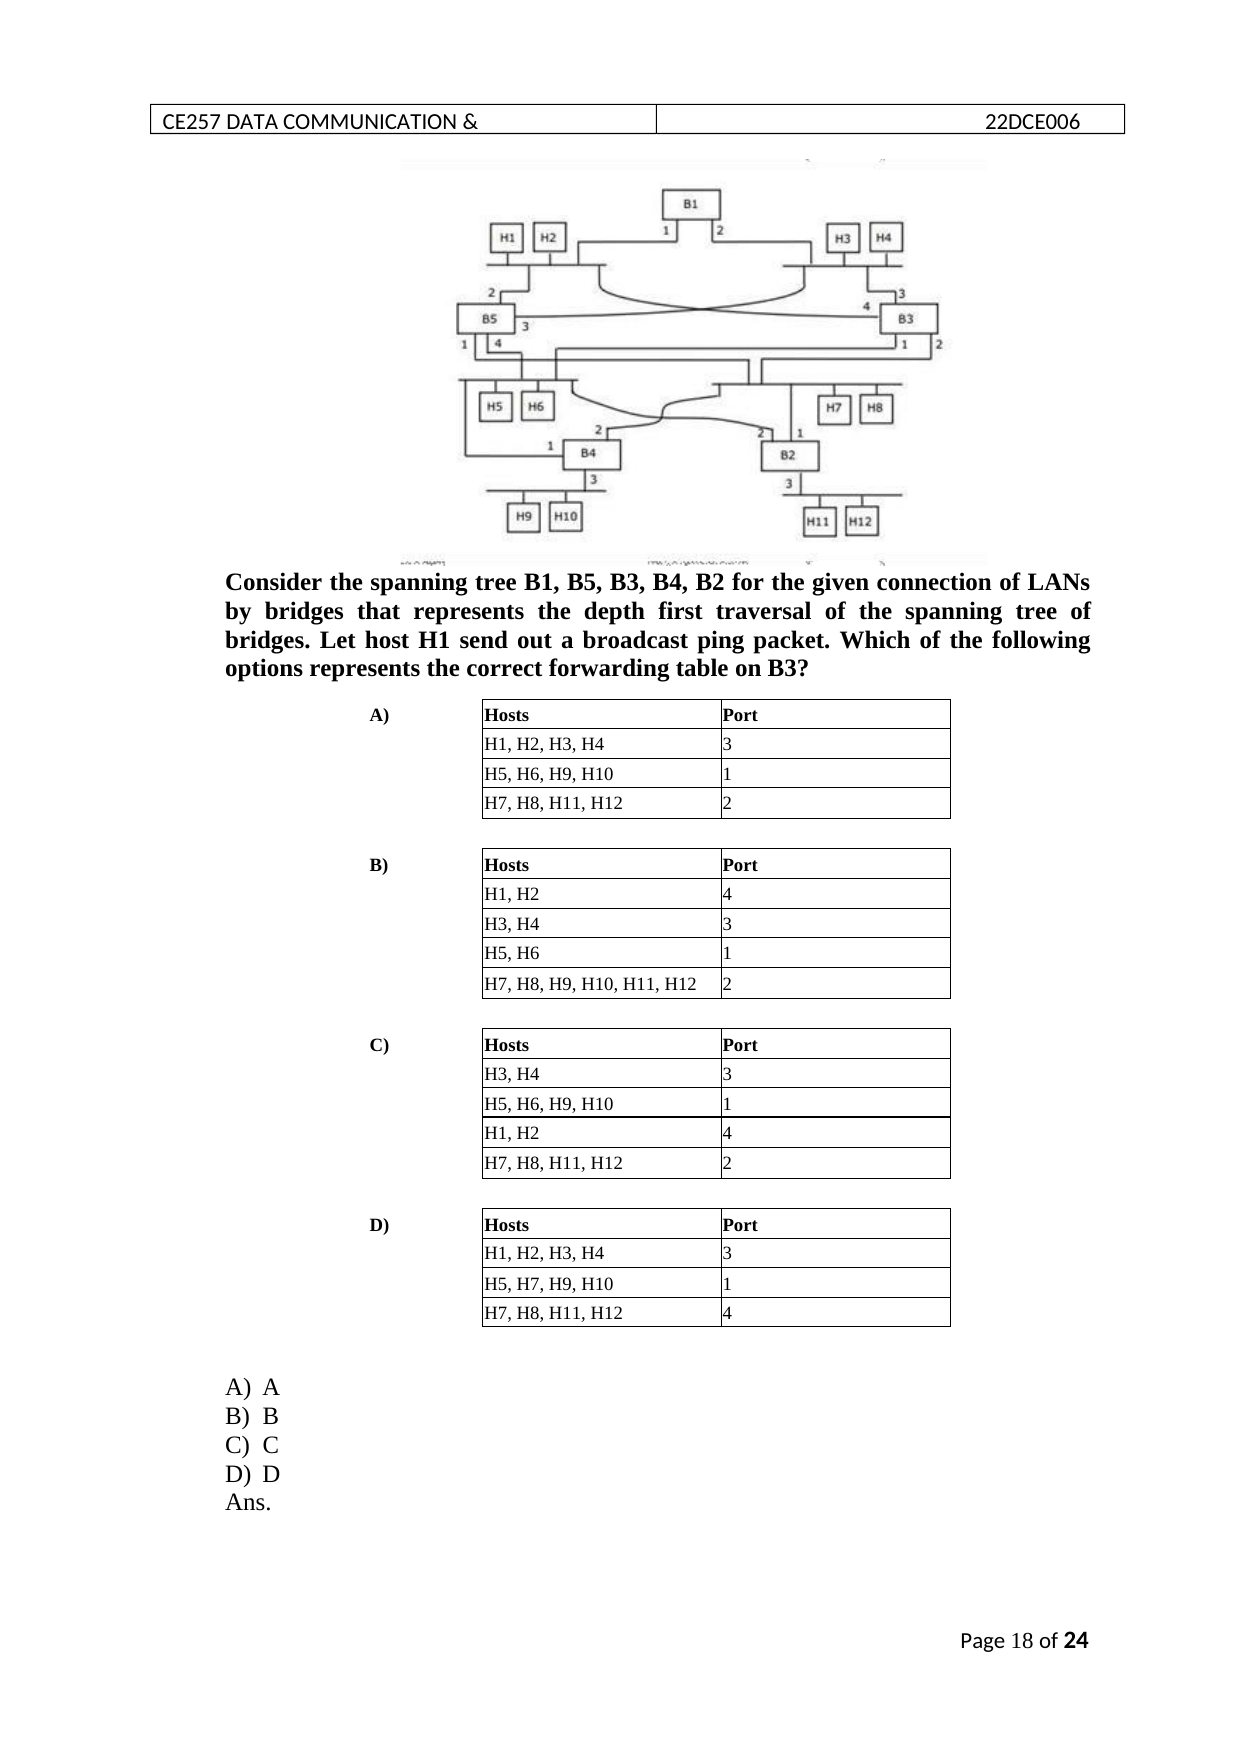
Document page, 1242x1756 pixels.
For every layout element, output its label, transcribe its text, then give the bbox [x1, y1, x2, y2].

table_cell H7, H8, H11, H12 [483, 788, 721, 818]
table_cell H7, H8, H11, H12 [483, 1298, 721, 1326]
table_header Hosts [483, 700, 721, 728]
table_cell H5, H6 [483, 938, 721, 967]
table_cell 3 [722, 729, 950, 758]
text Consider the spanning tree B1, B5, B3, B4, B2 for the given connection of LANs by bridges that represents the depth first traversal of the spanning tree of bridges. Let host H1 send out a broadcast ping packet. Which of the following options represents the correct forwarding table on B3? [225, 567, 1092, 682]
table_cell Port [722, 1209, 950, 1238]
list B [225, 1401, 1127, 1430]
table_cell H3, H4 [483, 1059, 721, 1087]
table_cell [367, 818, 951, 848]
table_cell 2 [722, 788, 950, 818]
table_cell Port [722, 849, 950, 878]
table_cell 2 [722, 968, 950, 998]
table_cell H1, H2, H3, H4 [483, 729, 721, 758]
table_cell 4 [722, 1118, 950, 1147]
list C [225, 1430, 1127, 1459]
table_cell Port [722, 1029, 950, 1058]
table_cell 1 [722, 1088, 950, 1116]
table_cell H1, H2 [483, 879, 721, 907]
table_cell 3 [722, 909, 950, 937]
picture [400, 159, 988, 566]
table_cell Hosts [483, 1209, 721, 1238]
table_cell [367, 1178, 951, 1208]
table_cell H1, H2, H3, H4 [483, 1239, 721, 1267]
table_cell 1 [722, 759, 950, 787]
table_cell 4 [722, 1298, 950, 1326]
table_header A) [367, 699, 482, 818]
table_cell [367, 998, 951, 1028]
list A [225, 1372, 1127, 1401]
table_cell H5, H6, H9, H10 [483, 1088, 721, 1116]
table_cell 1 [722, 1268, 950, 1297]
table_cell 4 [722, 879, 950, 907]
table_cell 3 [722, 1239, 950, 1267]
table_cell 1 [722, 938, 950, 967]
list D Ans. [225, 1459, 281, 1516]
table_cell D) [367, 1208, 482, 1326]
table_cell H7, H8, H9, H10, H11, H12 [483, 968, 721, 998]
table_cell Hosts [483, 1029, 721, 1058]
table_cell H1, H2 [483, 1118, 721, 1147]
table_cell H7, H8, H11, H12 [483, 1148, 721, 1178]
table_cell Hosts [483, 849, 721, 878]
table_cell H5, H7, H9, H10 [483, 1268, 721, 1297]
table_cell H5, H6, H9, H10 [483, 759, 721, 787]
table_cell B) [367, 848, 482, 998]
table_header Port [722, 700, 950, 728]
table_cell 2 [722, 1148, 950, 1178]
table_cell H3, H4 [483, 909, 721, 937]
table_cell C) [367, 1028, 482, 1178]
table_cell 3 [722, 1059, 950, 1087]
